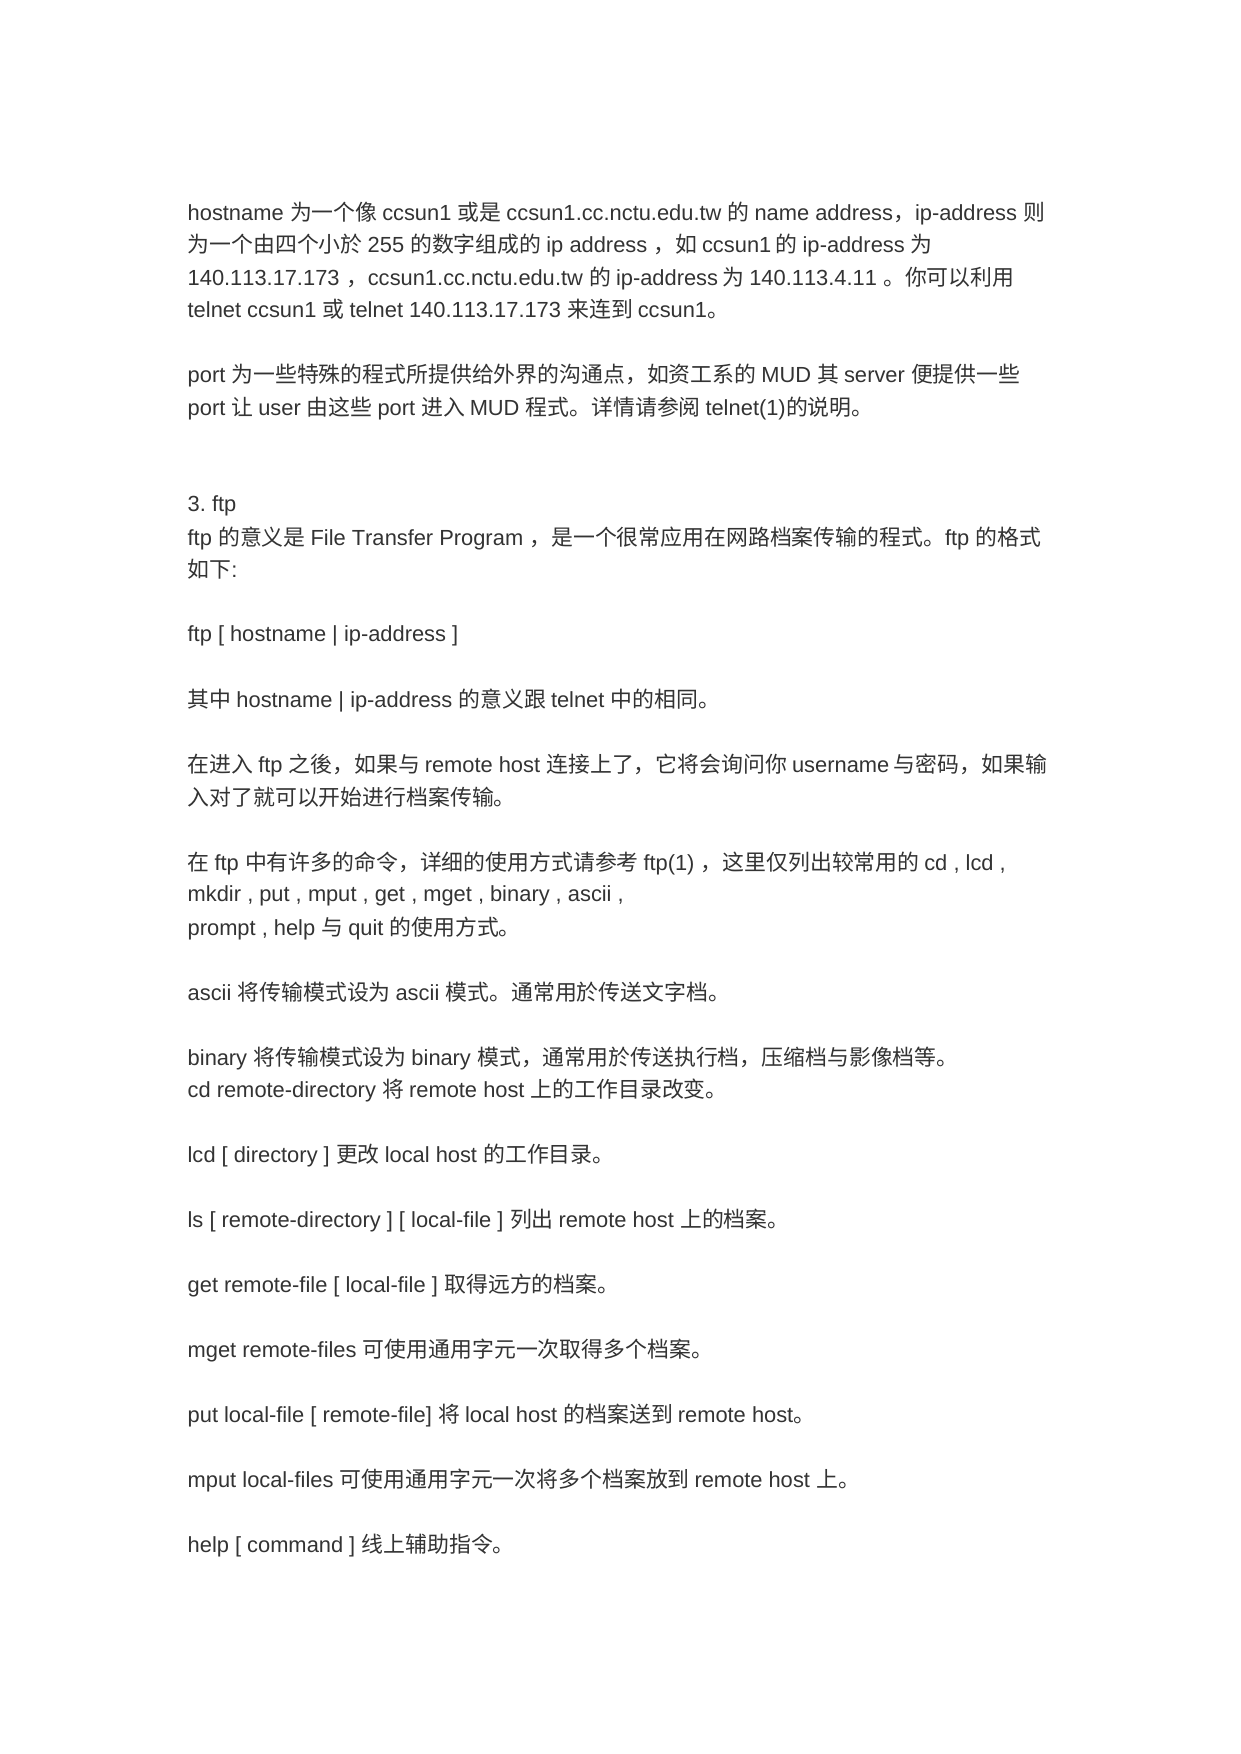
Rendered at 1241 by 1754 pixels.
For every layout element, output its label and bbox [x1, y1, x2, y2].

text [187, 162, 1053, 1559]
